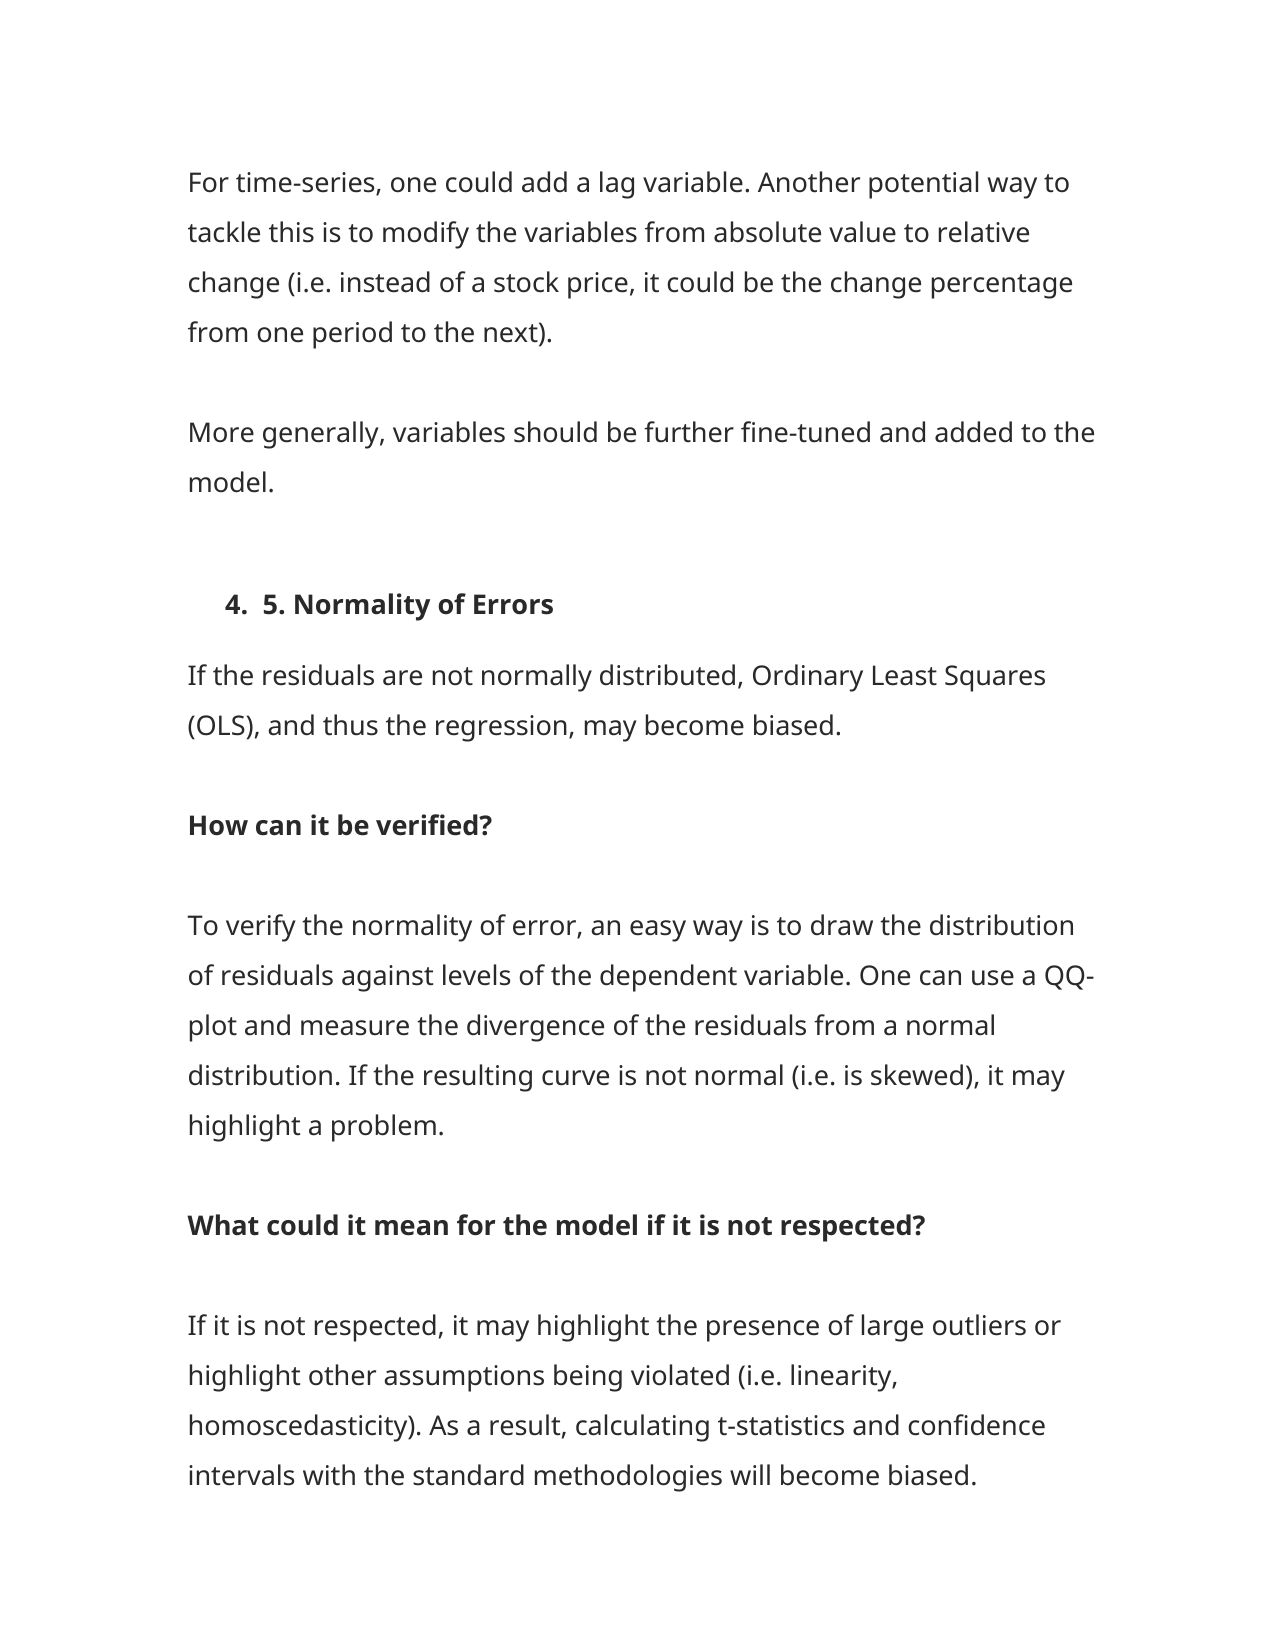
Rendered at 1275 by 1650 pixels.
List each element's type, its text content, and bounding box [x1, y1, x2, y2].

text For time-series, one could add a lag variable. Another potential way to tackle this is to modify the variables from absolute value to relative change (i.e. instead of a stock price, it could be the change percentage from one period to the next). [187, 150, 1104, 350]
text What could it mean for the model if it is not respected? [187, 1194, 1104, 1244]
text To verify the normality of error, an easy way is to draw the distribution of residuals against levels of the dependent variable. One can use a QQ-plot and measure the divergence of the residuals from a normal distribution. If the resulting curve is not normal (i.e. is skewed), it may highlight a problem. [187, 894, 1104, 1144]
text If it is not respected, it may highlight the presence of large outliers or highlight other assumptions being violated (i.e. linearity, homoscedasticity). As a result, calculating t-statistics and confidence intervals with the standard methodologies will become biased. [187, 1294, 1104, 1494]
text If the residuals are not normally distributed, Ordinary Least Squares (OLS), and thus the regression, may become biased. [187, 644, 1104, 744]
text How can it be verified? [187, 794, 1104, 844]
subtitle 5. Normality of Errors [225, 578, 1104, 622]
text More generally, variables should be further fine-tuned and added to the model. [187, 400, 1104, 500]
